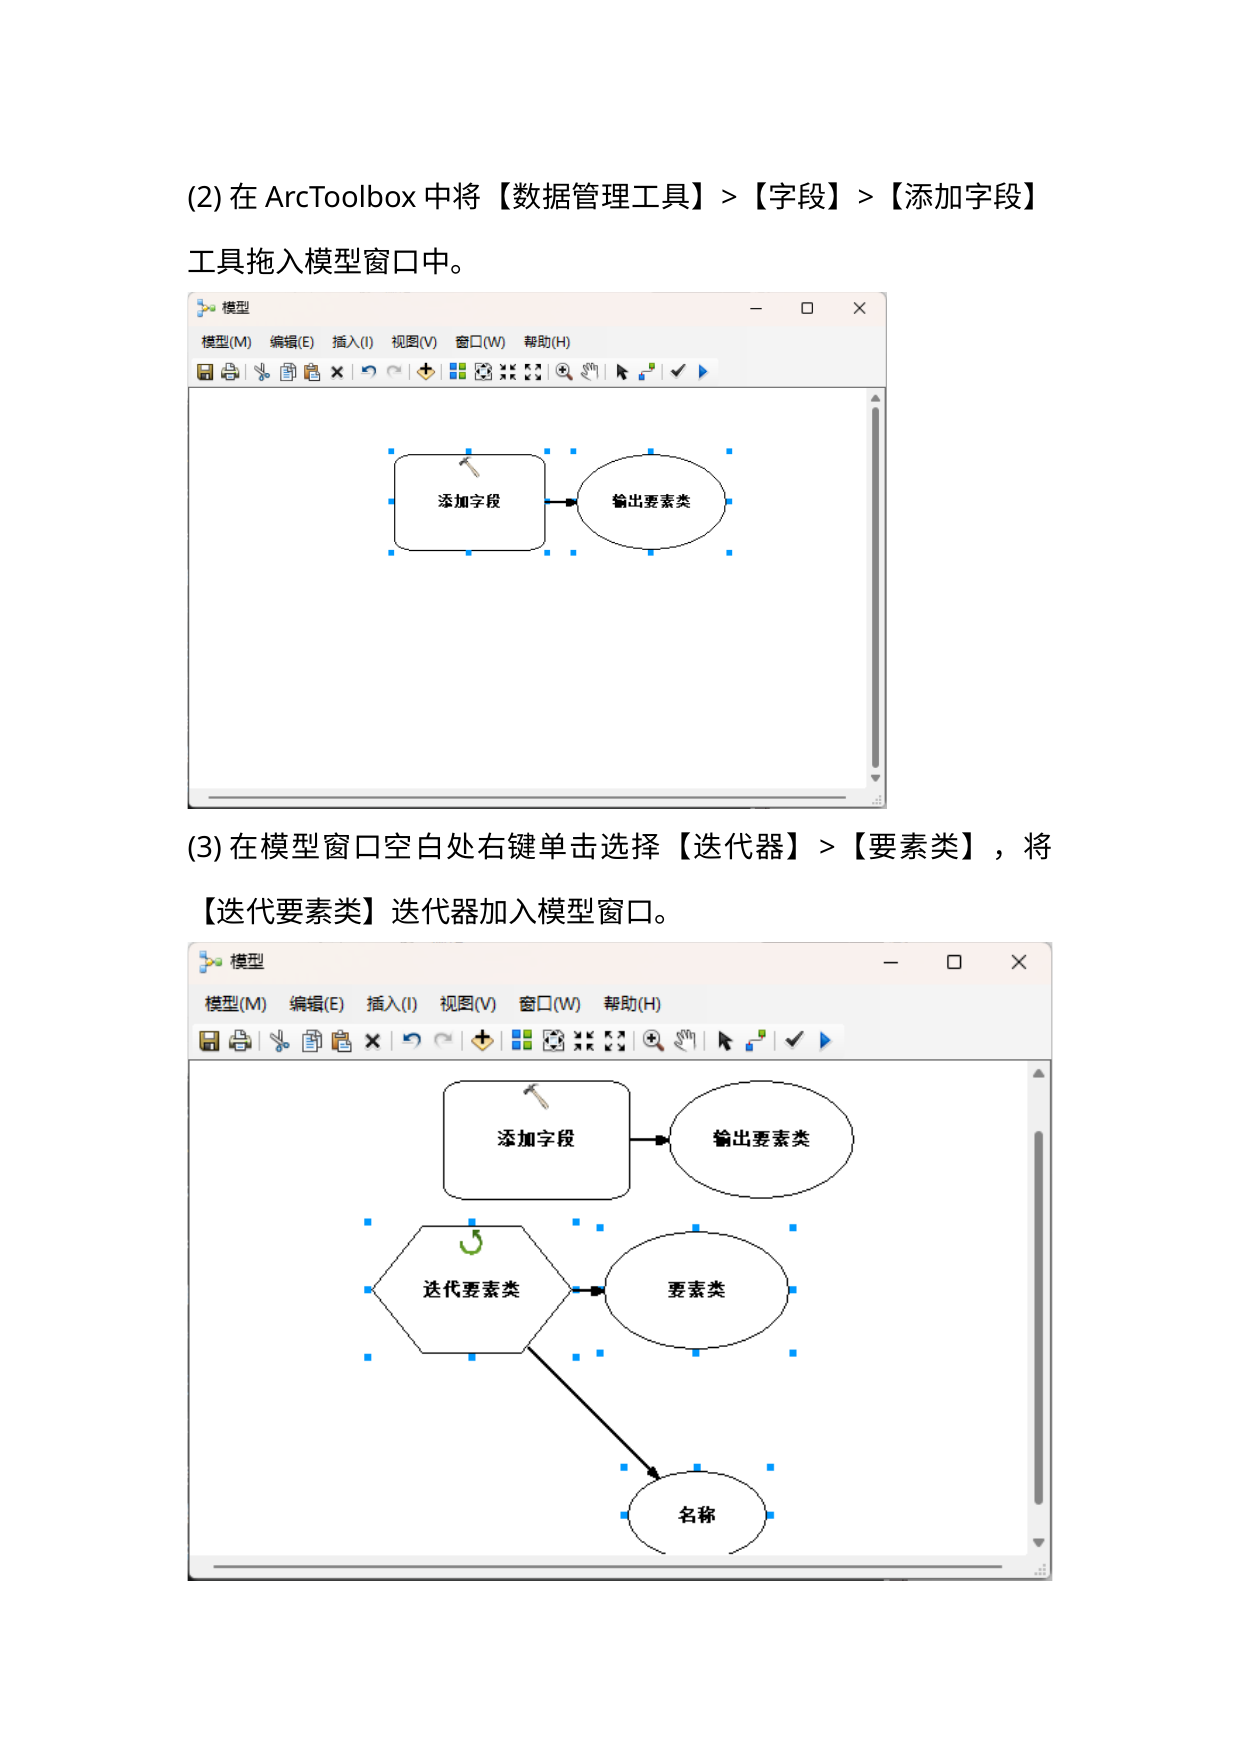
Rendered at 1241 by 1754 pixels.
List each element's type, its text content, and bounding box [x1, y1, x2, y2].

picture [187, 942, 1053, 1581]
list 在ArcToolbox中将【数据管理工具】>【字段】>【添加字段】工具拖入模型窗口中。 [187, 162, 1053, 292]
list 在模型窗口空白处右键单击选择【迭代器】>【要素类】，将【迭代要素类】迭代器加入模型窗口。 [187, 812, 1053, 942]
picture [187, 292, 887, 809]
